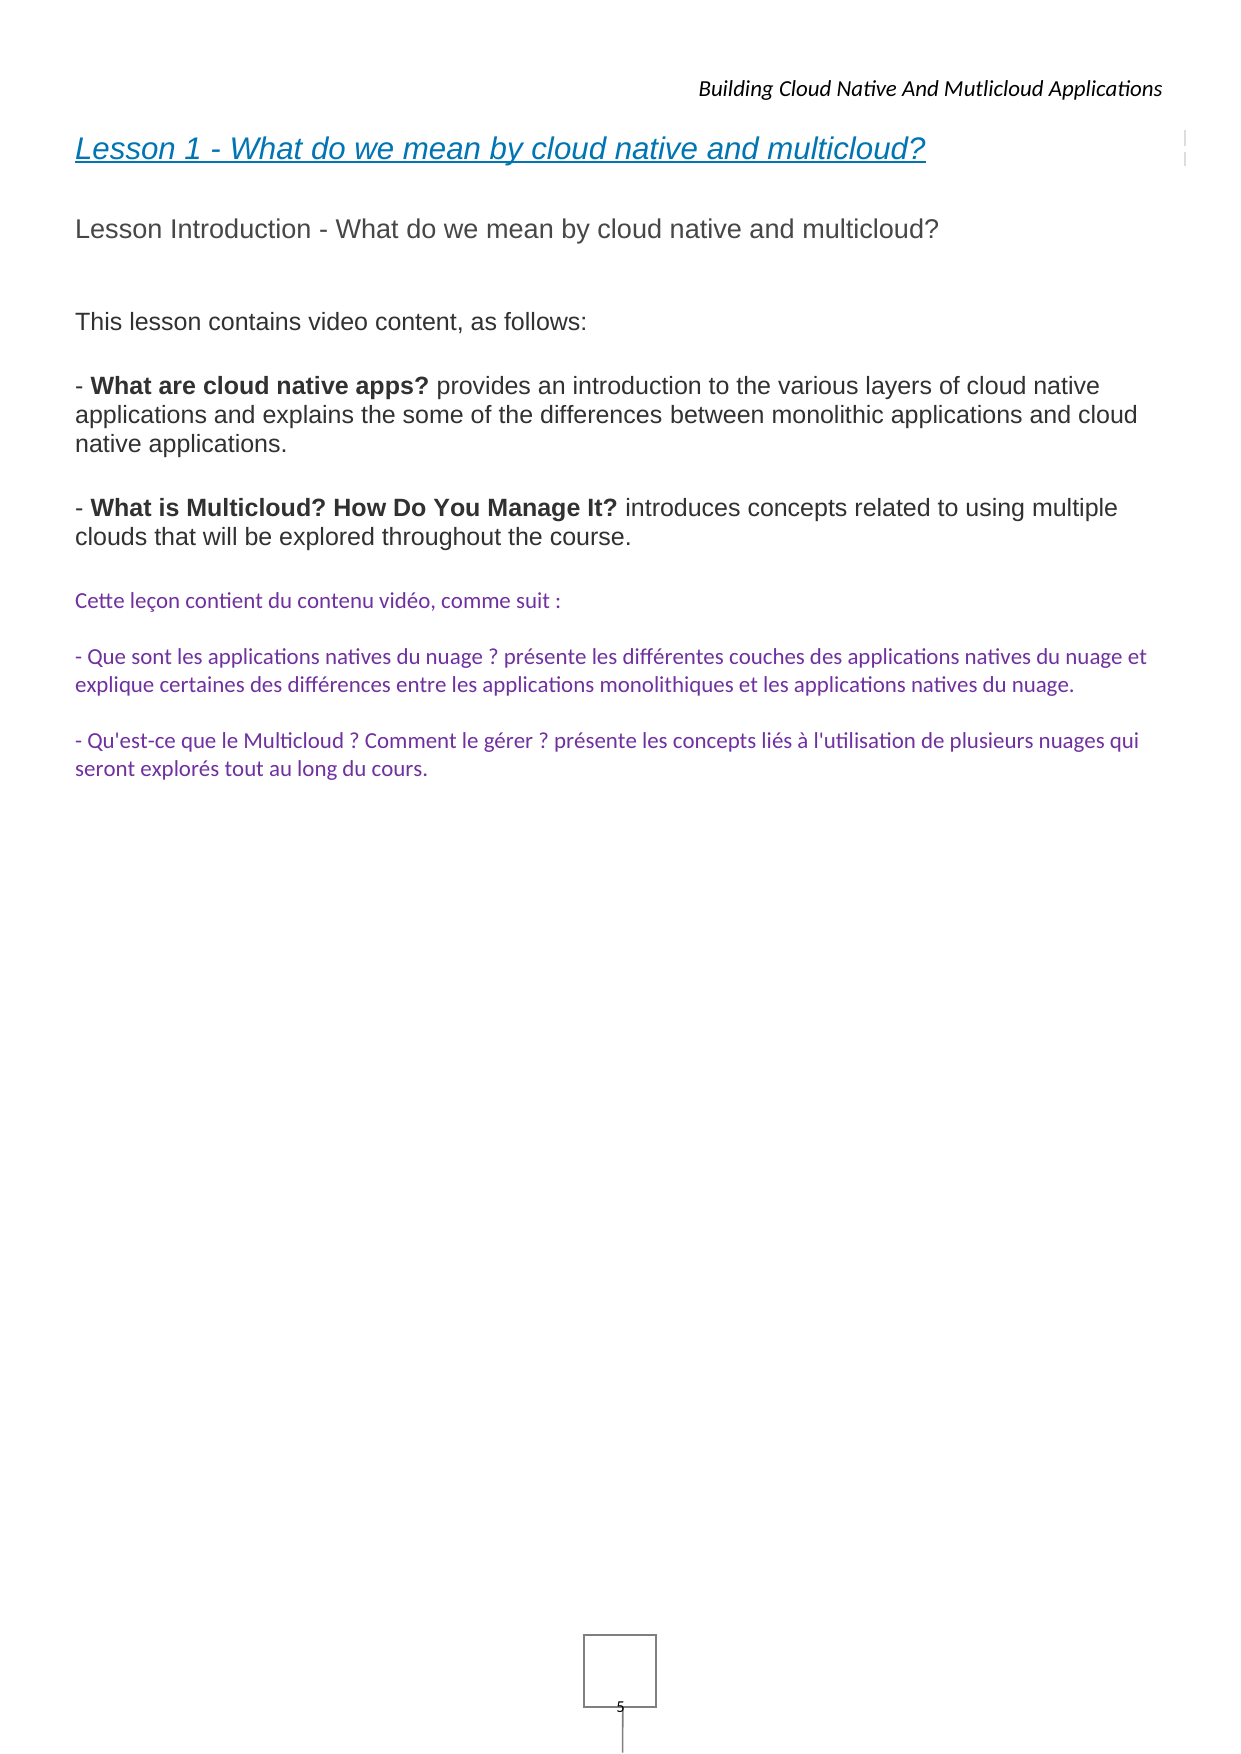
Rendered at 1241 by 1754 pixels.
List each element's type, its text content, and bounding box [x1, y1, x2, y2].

text - What are cloud native apps? provides an introduction to the various layers of cloud native applications and explains the some of the differences between monolithic applications and cloud native applications. [75, 371, 1165, 457]
text - Que sont les applications natives du nuage ? présente les différentes couches des applications natives du nuage et explique certaines des différences entre les applications monolithiques et les applications natives du nuage. [75, 642, 1165, 698]
subtitle Lesson 1 - What do we mean by cloud native and multicloud? [75, 130, 1165, 166]
text This lesson contains video content, as follows: [75, 307, 1165, 336]
text - What is Multicloud? How Do You Manage It? introduces concepts related to using multiple clouds that will be explored throughout the course. [75, 493, 1165, 550]
subtitle Lesson Introduction - What do we mean by cloud native and multicloud? [75, 209, 1165, 244]
text Cette leçon contient du contenu vidéo, comme suit : [75, 586, 1165, 614]
text - Qu'est-ce que le Multicloud ? Comment le gérer ? présente les concepts liés à l'utilisation de plusieurs nuages qui seront explorés tout au long du cours. [75, 726, 1165, 782]
